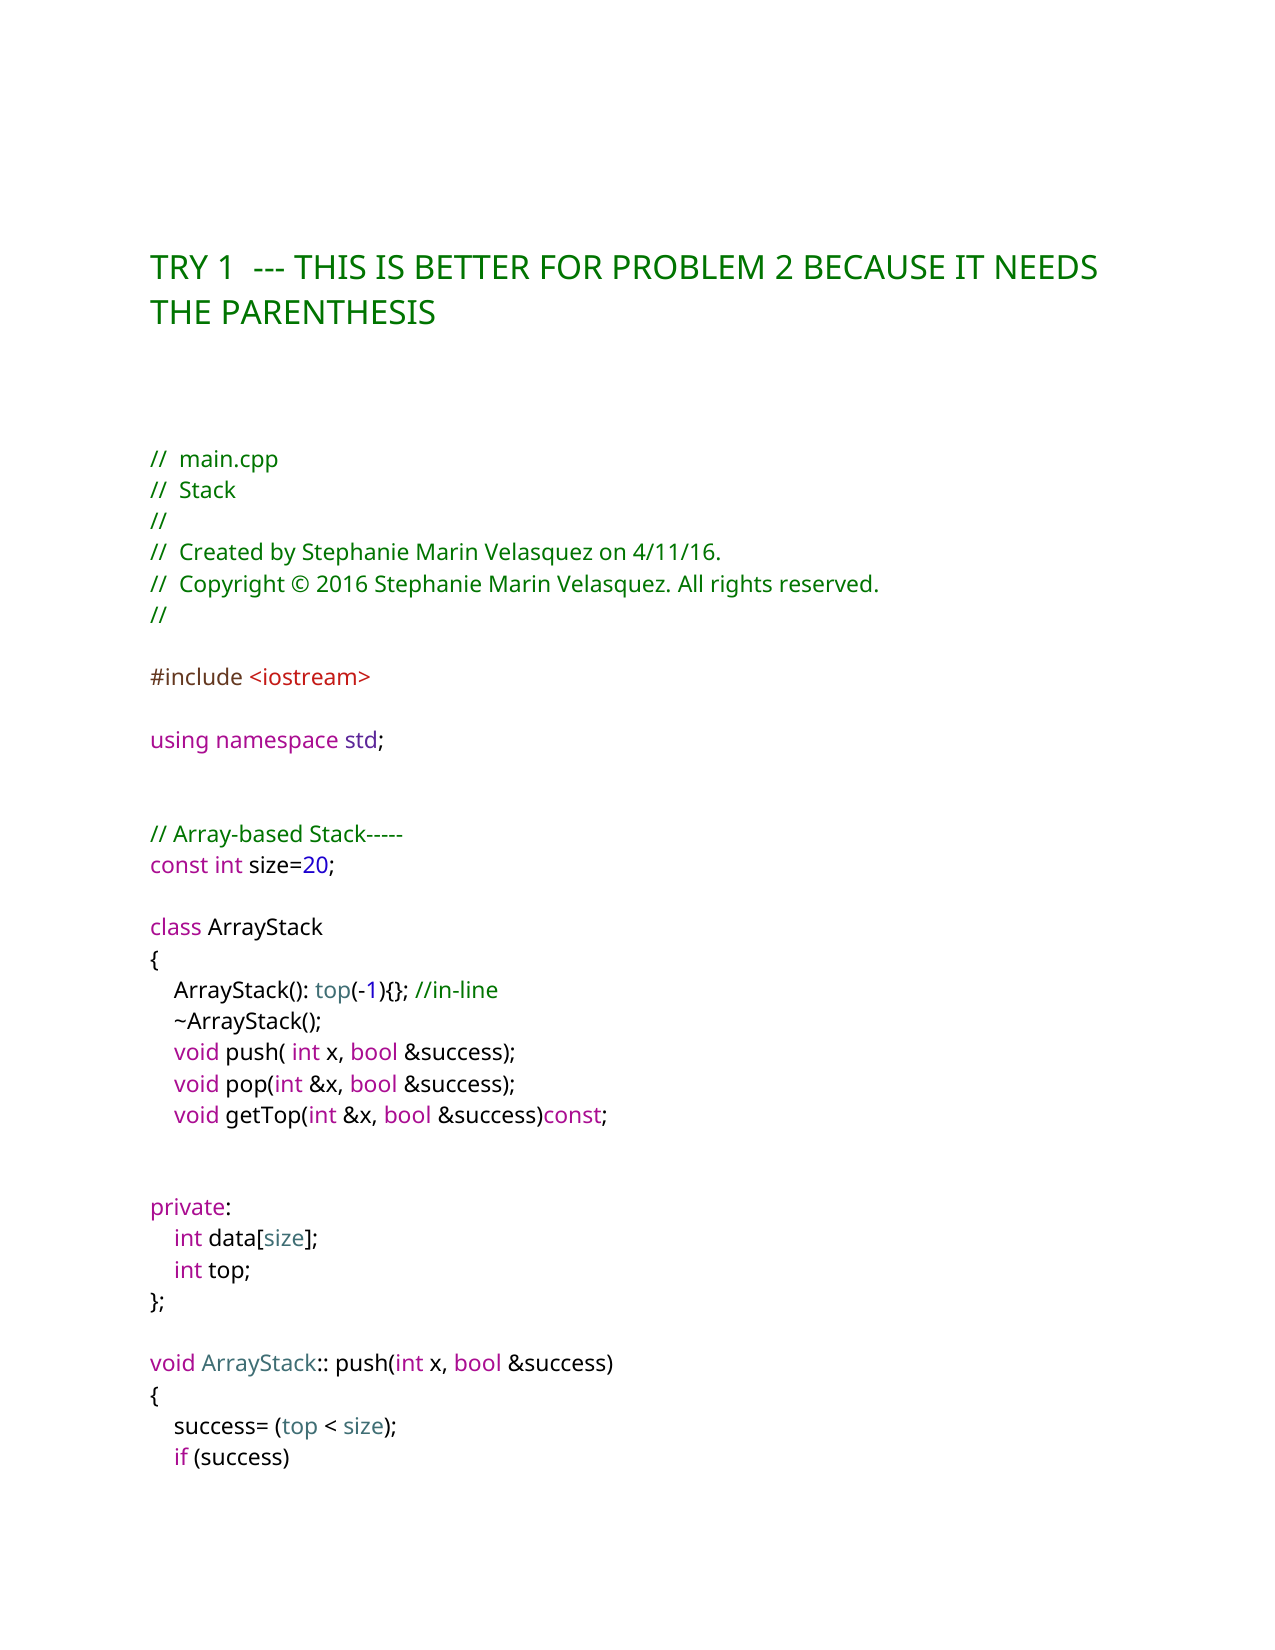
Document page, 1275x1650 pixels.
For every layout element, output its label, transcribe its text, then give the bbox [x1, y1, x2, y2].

text ~ArrayStack(); [150, 1005, 1125, 1036]
text success= (top < size); [150, 1410, 1125, 1441]
text // [150, 505, 1125, 536]
text const int size=20; [150, 849, 1125, 880]
text if (success) [150, 1441, 1125, 1472]
text class ArrayStack [150, 911, 1125, 942]
text using namespace std; [150, 724, 1125, 755]
text // main.cpp [150, 442, 1125, 474]
text void ArrayStack:: push(int x, bool &success) [150, 1347, 1125, 1378]
text void pop(int &x, bool &success); [150, 1067, 1125, 1099]
text void getTop(int &x, bool &success)const; [150, 1099, 1125, 1130]
text int top; [150, 1253, 1125, 1285]
text #include <iostream> [150, 661, 1125, 692]
text int data[size]; [150, 1222, 1125, 1253]
text TRY 1 --- THIS IS BETTER FOR PROBLEM 2 BECAUSE IT NEEDS THE PARENTHESIS [150, 244, 1125, 334]
text // Stack [150, 474, 1125, 505]
text // Array-based Stack----- [150, 817, 1125, 849]
text // Copyright © 2016 Stephanie Marin Velasquez. All rights reserved. [150, 567, 1125, 599]
text { [150, 942, 1125, 974]
text private: [150, 1191, 1125, 1222]
text // [150, 599, 1125, 630]
text void push( int x, bool &success); [150, 1036, 1125, 1067]
text ArrayStack(): top(-1){}; //in-line [150, 974, 1125, 1005]
text // Created by Stephanie Marin Velasquez on 4/11/16. [150, 536, 1125, 567]
text }; [150, 1285, 1125, 1316]
text { [150, 1378, 1125, 1410]
